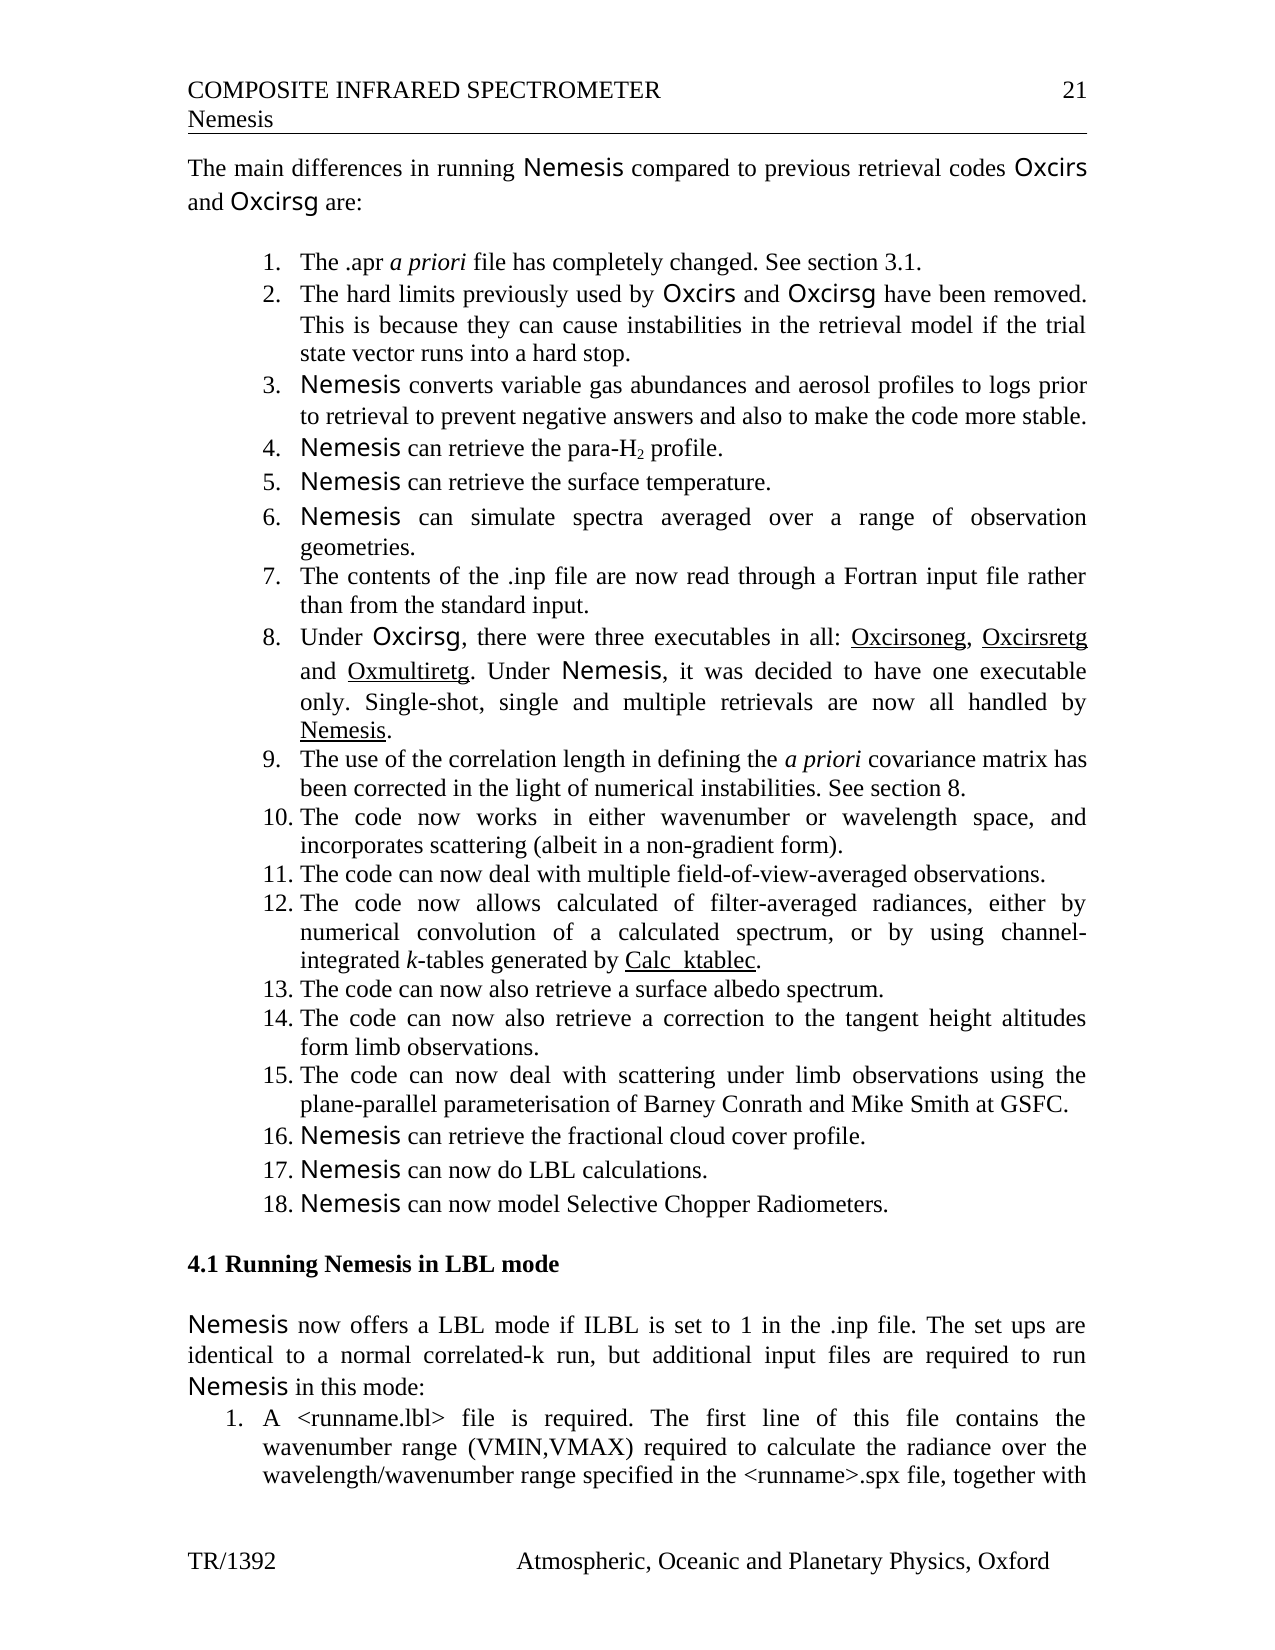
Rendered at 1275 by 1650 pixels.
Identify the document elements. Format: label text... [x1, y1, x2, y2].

text The main differences in running Nemesis compared to previous retrieval codes Oxcirs and Oxcirsg are: [187, 150, 1087, 218]
list Nemesis can retrieve the para-H2 profile. [262, 430, 1087, 464]
list The .apr a priori file has completely changed. See section 3.1. [262, 247, 1087, 276]
text 4.1 Running Nemesis in LBL mode [187, 1249, 1087, 1277]
list The contents of the .inp file are now read through a Fortran input file rather than from the standard input. [262, 561, 1087, 618]
list The code can now deal with multiple field-of-view-averaged observations. [262, 859, 1087, 888]
list The code now works in either wavenumber or wavelength space, and incorporates scattering (albeit in a non-gradient form). [262, 802, 1087, 859]
list The code now allows calculated of filter-averaged radiances, either by numerical convolution of a calculated spectrum, or by using channel-integrated k-tables generated by Calc_ktablec. [262, 888, 1087, 974]
list Under Oxcirsg, there were three executables in all: Oxcirsoneg, Oxcirsretg and Oxmultiretg. Under Nemesis, it was decided to have one executable only. Single-shot, single and multiple retrievals are now all handled by Nemesis. [262, 618, 1087, 744]
list The code can now also retrieve a surface albedo spectrum. [262, 974, 1087, 1003]
list The code can now deal with scattering under limb observations using the plane-parallel parameterisation of Barney Conrath and Mike Smith at GSFC. [262, 1060, 1087, 1118]
list Nemesis can retrieve the fractional cloud cover profile. [262, 1118, 1087, 1152]
list Nemesis can simulate spectra averaged over a range of observation geometries. [262, 498, 1087, 561]
list The code can now also retrieve a correction to the tangent height altitudes form limb observations. [262, 1003, 1087, 1060]
list The use of the correlation length in defining the a priori covariance matrix has been corrected in the light of numerical instabilities. See section 8. [262, 744, 1087, 802]
list Nemesis can retrieve the surface temperature. [262, 464, 1087, 498]
list The hard limits previously used by Oxcirs and Oxcirsg have been removed. This is because they can cause instabilities in the retrieval model if the trial state vector runs into a hard stop. [262, 276, 1087, 367]
list Nemesis can now do LBL calculations. [262, 1152, 1087, 1186]
list Nemesis can now model Selective Chopper Radiometers. [262, 1186, 1087, 1220]
